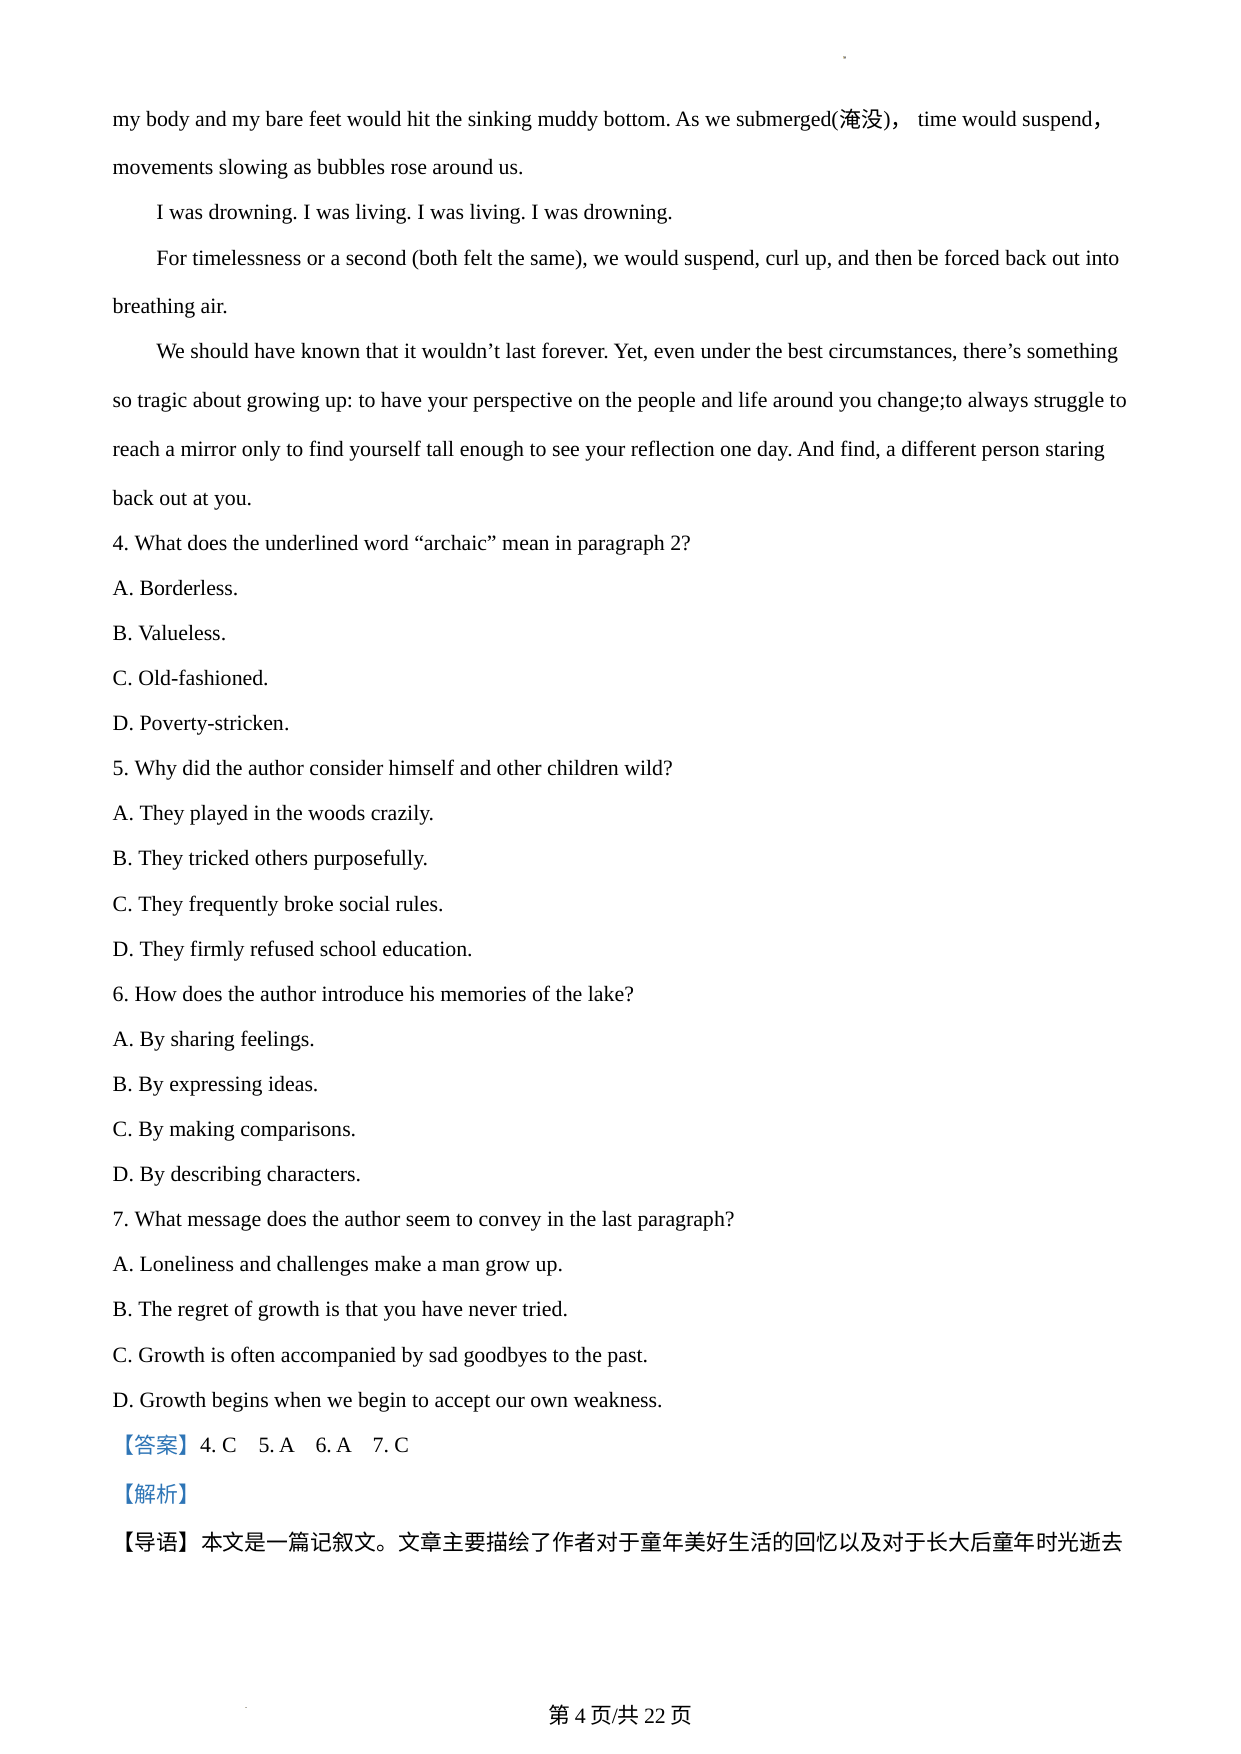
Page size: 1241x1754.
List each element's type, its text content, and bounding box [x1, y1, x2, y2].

text D. Growth begins when we begin to accept our own weakness. [112, 1383, 1128, 1416]
text C. Growth is often accompanied by sad goodbyes to the past. [112, 1338, 1128, 1370]
text 4. What does the underlined word “archaic” mean in paragraph 2? [112, 526, 1128, 558]
text D. By describing characters. [112, 1157, 1128, 1190]
text For timelessness or a second (both felt the same), we would suspend, curl up, and then be forced back out into breathing air. [112, 241, 1128, 322]
text D. They firmly refused school education. [112, 932, 1128, 964]
text B. They tricked others purposefully. [112, 842, 1128, 874]
text We should have known that it wouldn’t last forever. Yet, even under the best circumstances, there’s something so tragic about growing up: to have your perspective on the people and life around you change;to always struggle to reach a mirror only to find yourself tall enough to see your reflection one day. And find, a different person staring back out at you. [112, 335, 1128, 513]
text 【解析】 [112, 1476, 1128, 1509]
text C. Old-fashioned. [112, 661, 1128, 694]
text B. The regret of growth is that you have never tried. [112, 1293, 1128, 1325]
text C. They frequently broke social rules. [112, 887, 1128, 919]
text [112, 102, 1128, 183]
text 7. What message does the author seem to convey in the last paragraph? [112, 1203, 1128, 1235]
text B. By expressing ideas. [112, 1067, 1128, 1100]
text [112, 1525, 1128, 1557]
text 5. Why did the author consider himself and other children wild? [112, 752, 1128, 784]
text 【答案】4. C 5. A 6. A 7. C [112, 1428, 1128, 1461]
text A. Loneliness and challenges make a man grow up. [112, 1248, 1128, 1280]
text I was drowning. I was living. I was living. I was drowning. [112, 196, 1128, 228]
text B. Valueless. [112, 616, 1128, 649]
text C. By making comparisons. [112, 1112, 1128, 1145]
text D. Poverty-stricken. [112, 706, 1128, 739]
text A. By sharing feelings. [112, 1022, 1128, 1055]
text 6. How does the author introduce his memories of the lake? [112, 977, 1128, 1009]
text A. They played in the woods crazily. [112, 797, 1128, 829]
text A. Borderless. [112, 571, 1128, 604]
